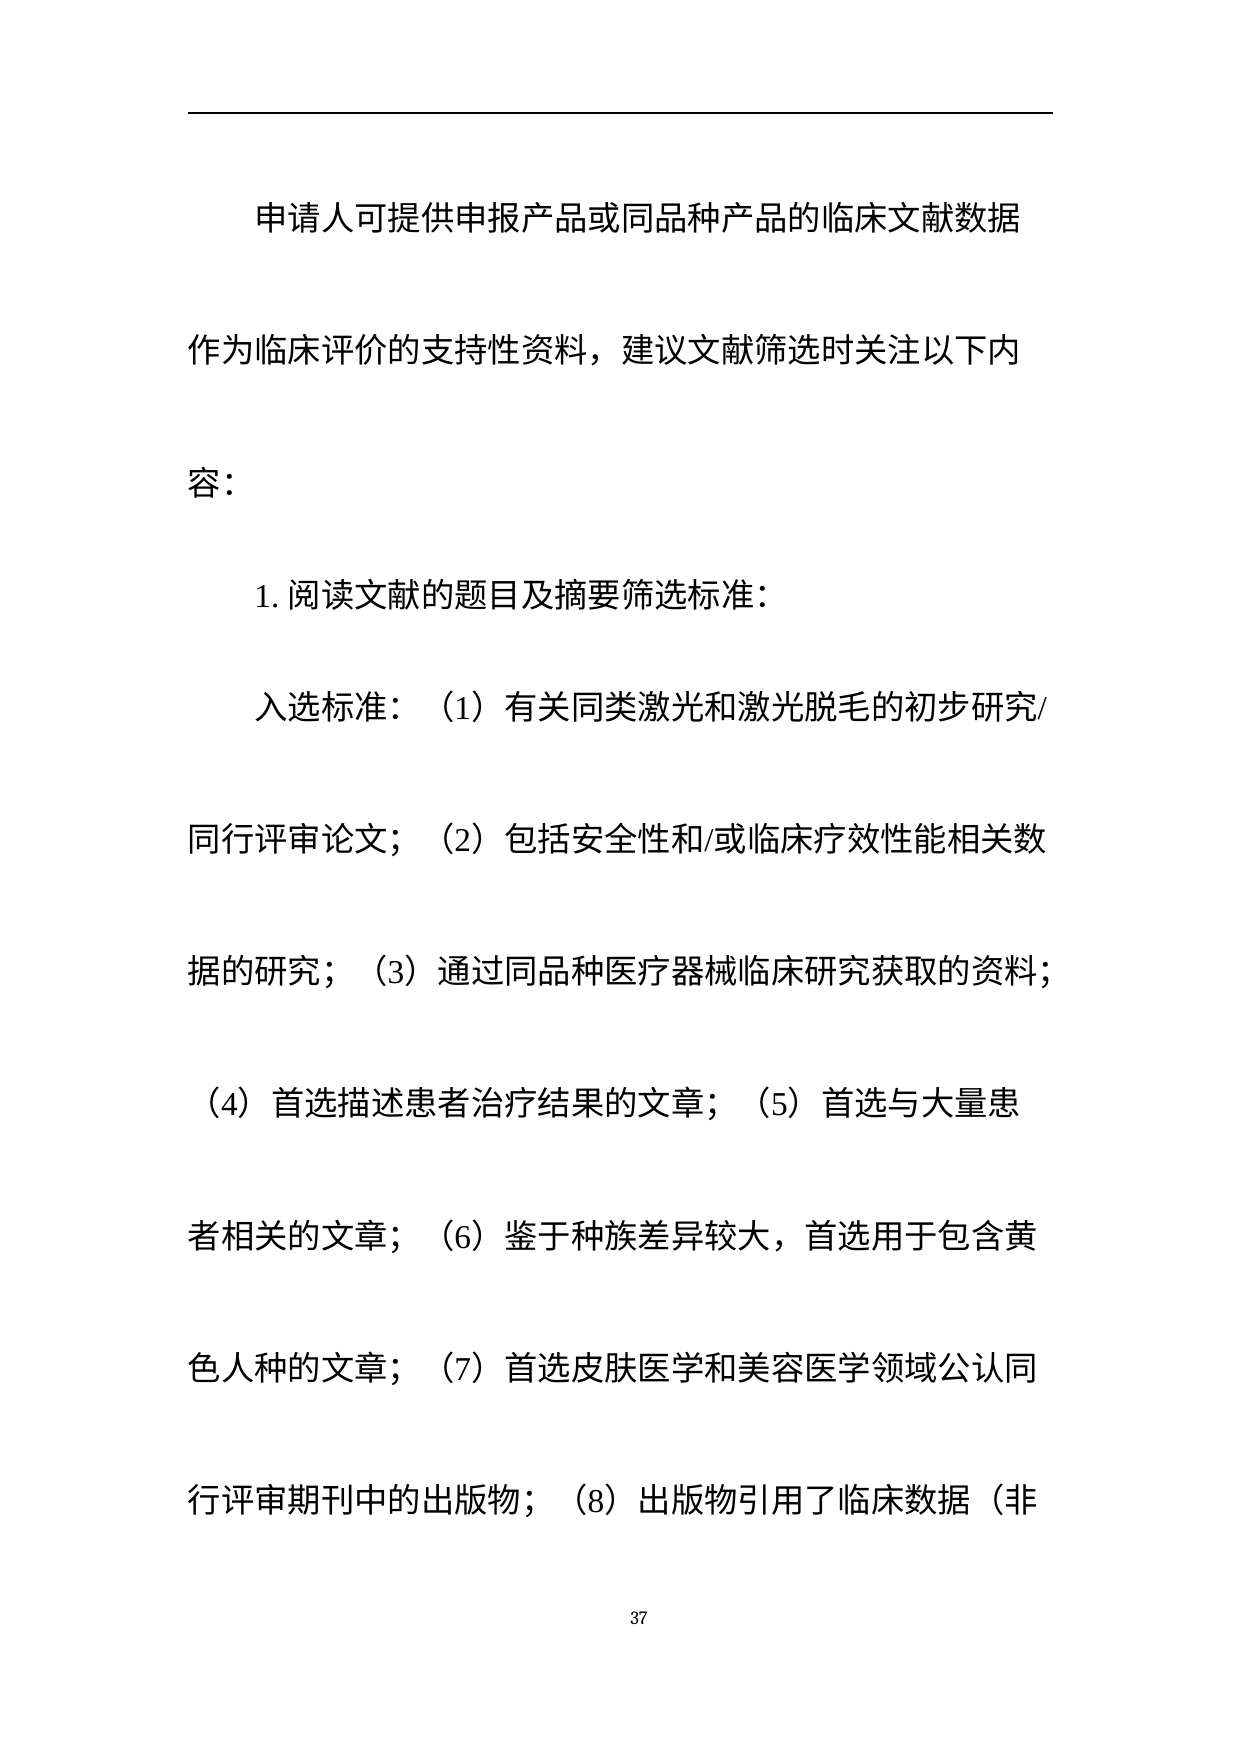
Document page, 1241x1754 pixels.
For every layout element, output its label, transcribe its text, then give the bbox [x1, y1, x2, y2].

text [187, 661, 1053, 1542]
text 申请人可提供申报产品或同品种产品的临床文献数据作为临床评价的支持性资料，建议文献筛选时关注以下内容： [187, 172, 1053, 524]
text 1. 阅读文献的题目及摘要筛选标准： [187, 548, 1053, 637]
